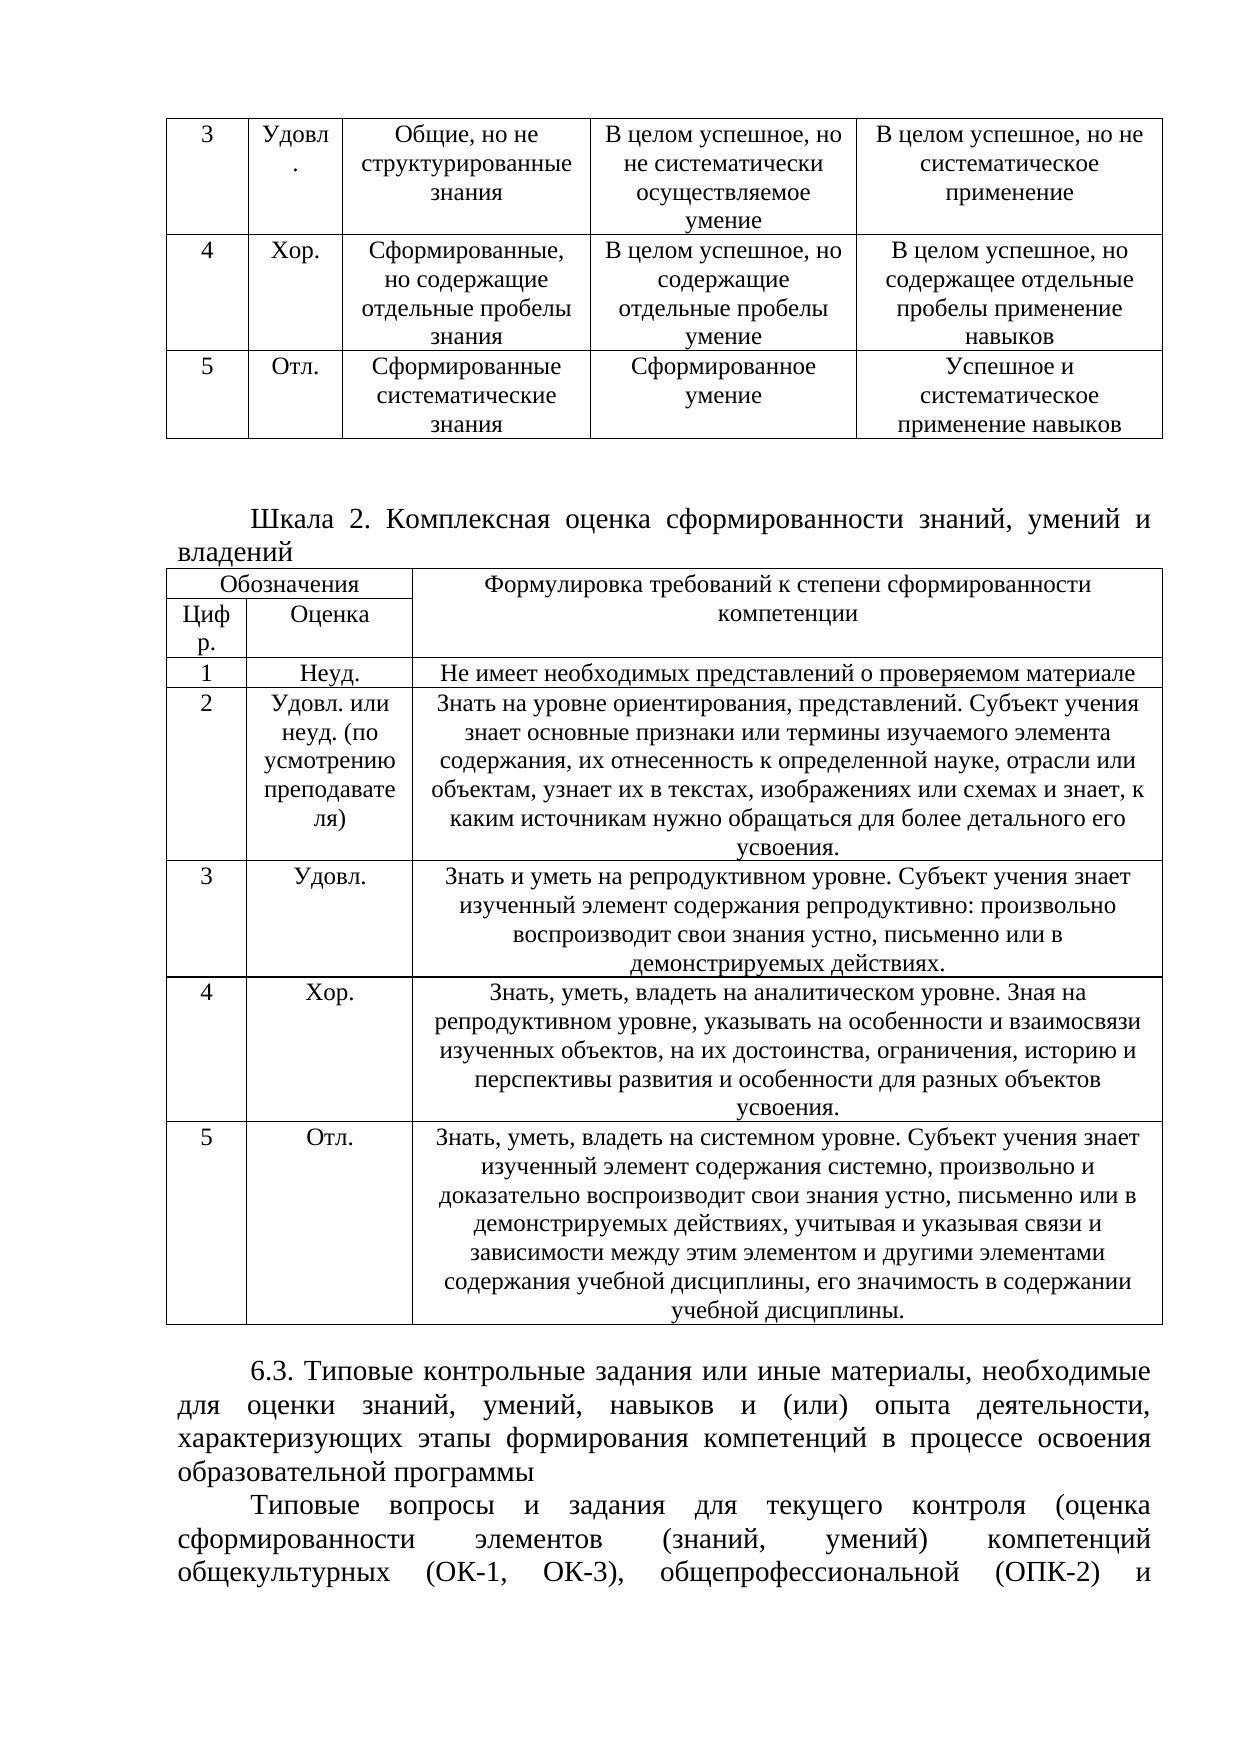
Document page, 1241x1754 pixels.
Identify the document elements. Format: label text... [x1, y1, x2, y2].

table_cell Не имеет необходимых представлений о проверяемом материале [413, 658, 1162, 687]
table_header Обозначения [167, 569, 412, 598]
table_cell 2 [167, 688, 246, 860]
table_cell Общие, но не структурированные знания [343, 119, 590, 234]
table_cell 5 [167, 351, 248, 437]
table_cell 4 [167, 235, 248, 350]
table_cell Сформированное умение [591, 351, 856, 437]
table_cell Успешное и систематическое применение навыков [857, 351, 1162, 437]
table_cell Знать, уметь, владеть на системном уровне. Субъект учения знает изученный элемент содержания системно, произвольно и доказательно воспроизводит свои знания устно, письменно или в демонстрируемых действиях, учитывая и указывая связи и зависимости между этим элементом и другими элементами содержания учебной дисциплины, его значимость в содержании учебной дисциплины. [413, 1122, 1162, 1323]
table_header Формулировка требований к степени сформированности компетенции [413, 569, 1162, 657]
table_cell Сформированные, но содержащие отдельные пробелы знания [343, 235, 590, 350]
table_cell Неуд. [247, 658, 412, 687]
table_cell Удовл. [247, 861, 412, 976]
table_cell Знать и уметь на репродуктивном уровне. Субъект учения знает изученный элемент содержания репродуктивно: произвольно воспроизводит свои знания устно, письменно или в демонстрируемых действиях. [413, 861, 1162, 976]
text Шкала 2. Комплексная оценка сформированности знаний, умений и владений [177, 501, 1152, 568]
table_cell В целом успешное, но не систематически осуществляемое умение [591, 119, 856, 234]
table_cell Хор. [247, 978, 412, 1121]
text 6.3. Типовые контрольные задания или иные материалы, необходимые для оценки знаний, умений, навыков и (или) опыта деятельности, характеризующих этапы формирования компетенций в процессе освоения образовательной программы [177, 1353, 1152, 1487]
table_cell В целом успешное, но не систематическое применение [857, 119, 1162, 234]
table_cell Удовл. [249, 119, 342, 234]
table_cell Знать, уметь, владеть на аналитическом уровне. Зная на репродуктивном уровне, указывать на особенности и взаимосвязи изученных объектов, на их достоинства, ограничения, историю и перспективы развития и особенности для разных объектов усвоения. [413, 978, 1162, 1121]
table_cell В целом успешное, но содержащие отдельные пробелы умение [591, 235, 856, 350]
table_cell Отл. [247, 1122, 412, 1323]
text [177, 1487, 1152, 1588]
table_cell 4 [167, 978, 246, 1121]
table_cell Знать на уровне ориентирования, представлений. Субъект учения знает основные признаки или термины изучаемого элемента содержания, их отнесенность к определенной науке, отрасли или объектам, узнает их в текстах, изображениях или схемах и знает, к каким источникам нужно обращаться для более детального его усвоения. [413, 688, 1162, 860]
table_cell Сформированные систематические знания [343, 351, 590, 437]
table_cell 1 [167, 658, 246, 687]
table_cell Оценка [247, 599, 412, 657]
table_cell В целом успешное, но содержащее отдельные пробелы применение навыков [857, 235, 1162, 350]
table_cell Хор. [249, 235, 342, 350]
table_cell Цифр. [167, 599, 246, 657]
table_cell Удовл. или неуд. (по усмотрению преподавателя) [247, 688, 412, 860]
table_cell 3 [167, 119, 248, 234]
table_cell 5 [167, 1122, 246, 1323]
table_cell 3 [167, 861, 246, 976]
table_cell Отл. [249, 351, 342, 437]
